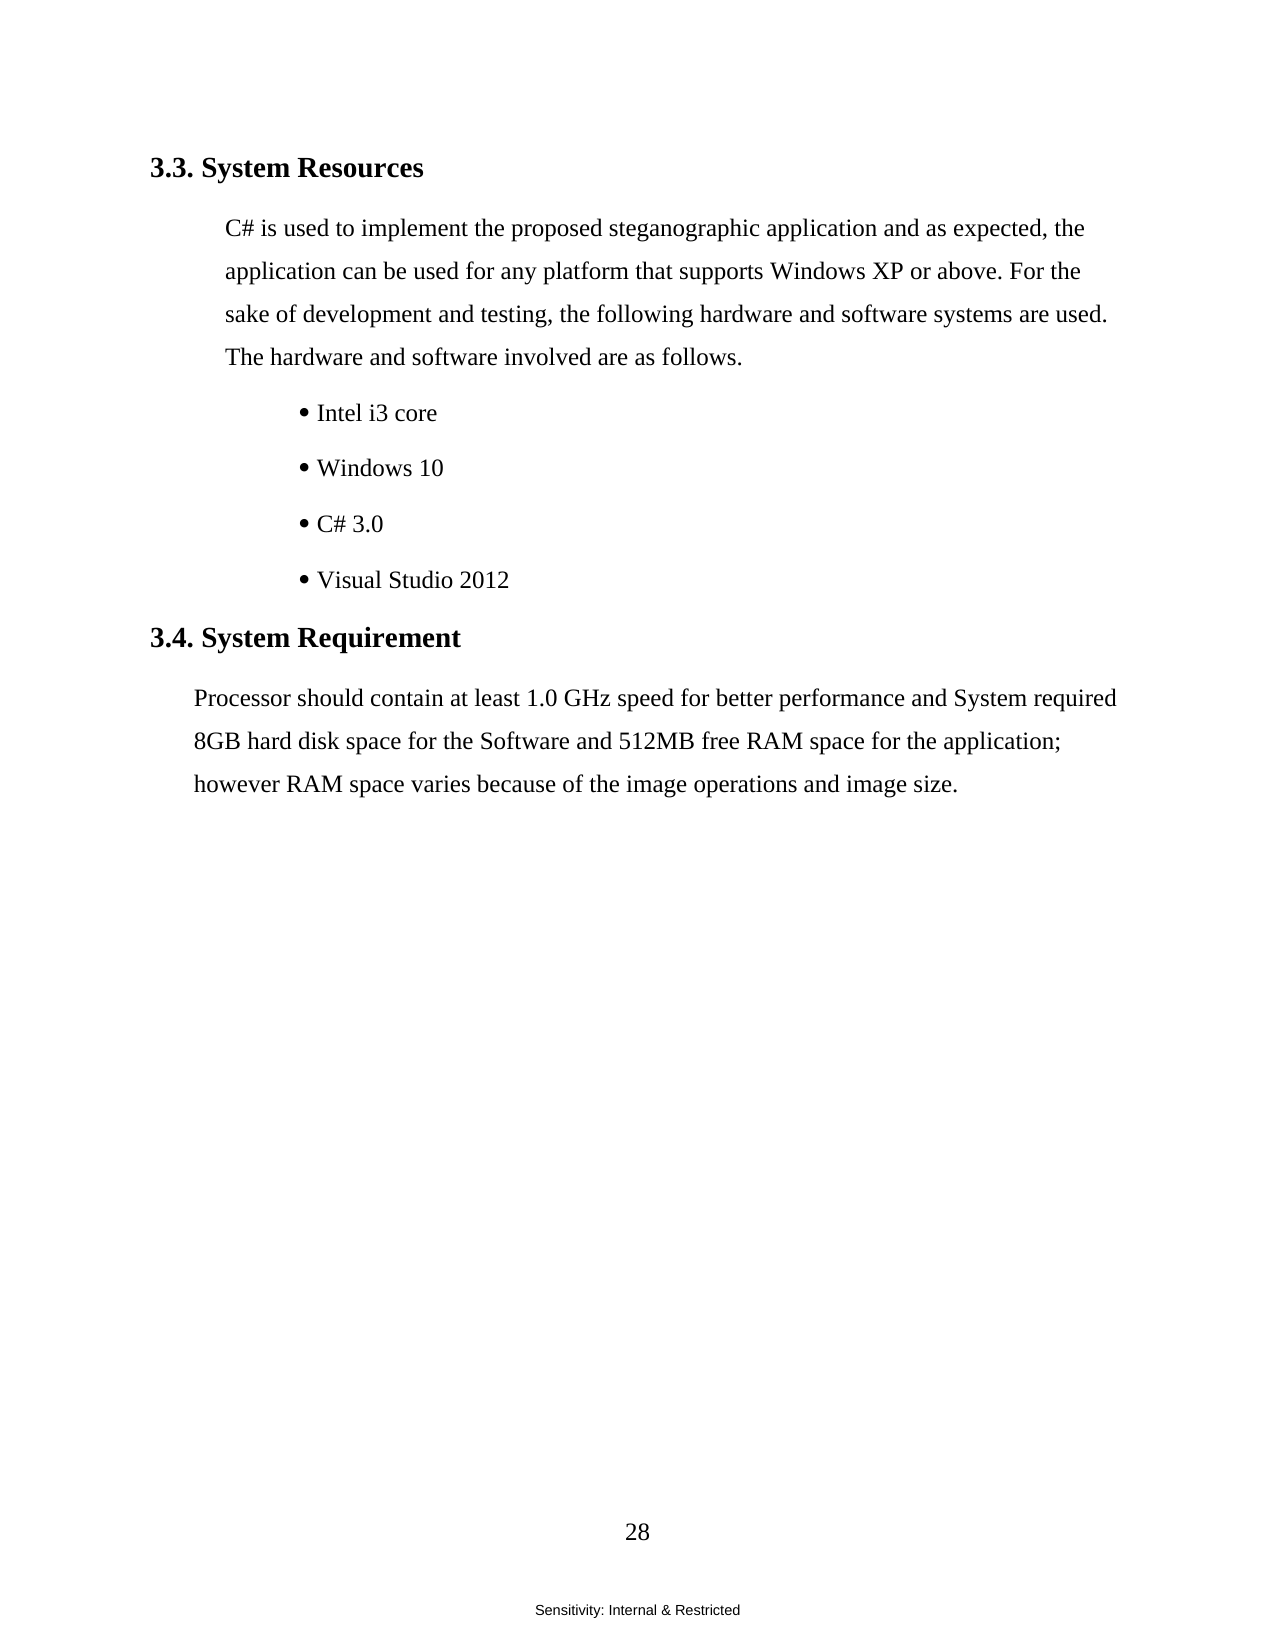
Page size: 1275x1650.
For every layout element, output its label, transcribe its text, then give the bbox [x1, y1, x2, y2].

subtitle Visual Studio 2012 [300, 565, 1125, 593]
subtitle Processor should contain at least 1.0 GHz speed for better performance and System required 8GB hard disk space for the Software and 512MB free RAM space for the application; however RAM space varies because of the image operations and image size. [194, 683, 1125, 798]
subtitle C# is used to implement the proposed steganographic application and as expected, the application can be used for any platform that supports Windows XP or above. For the sake of development and testing, the following hardware and software systems are used. The hardware and software involved are as follows. [225, 213, 1125, 371]
subtitle 3.4. System Requirement [150, 620, 1125, 654]
subtitle 3.3. System Resources [150, 150, 1125, 183]
subtitle C# 3.0 [300, 509, 1125, 538]
subtitle Windows 10 [300, 453, 1125, 482]
subtitle Intel i3 core [300, 398, 1125, 427]
